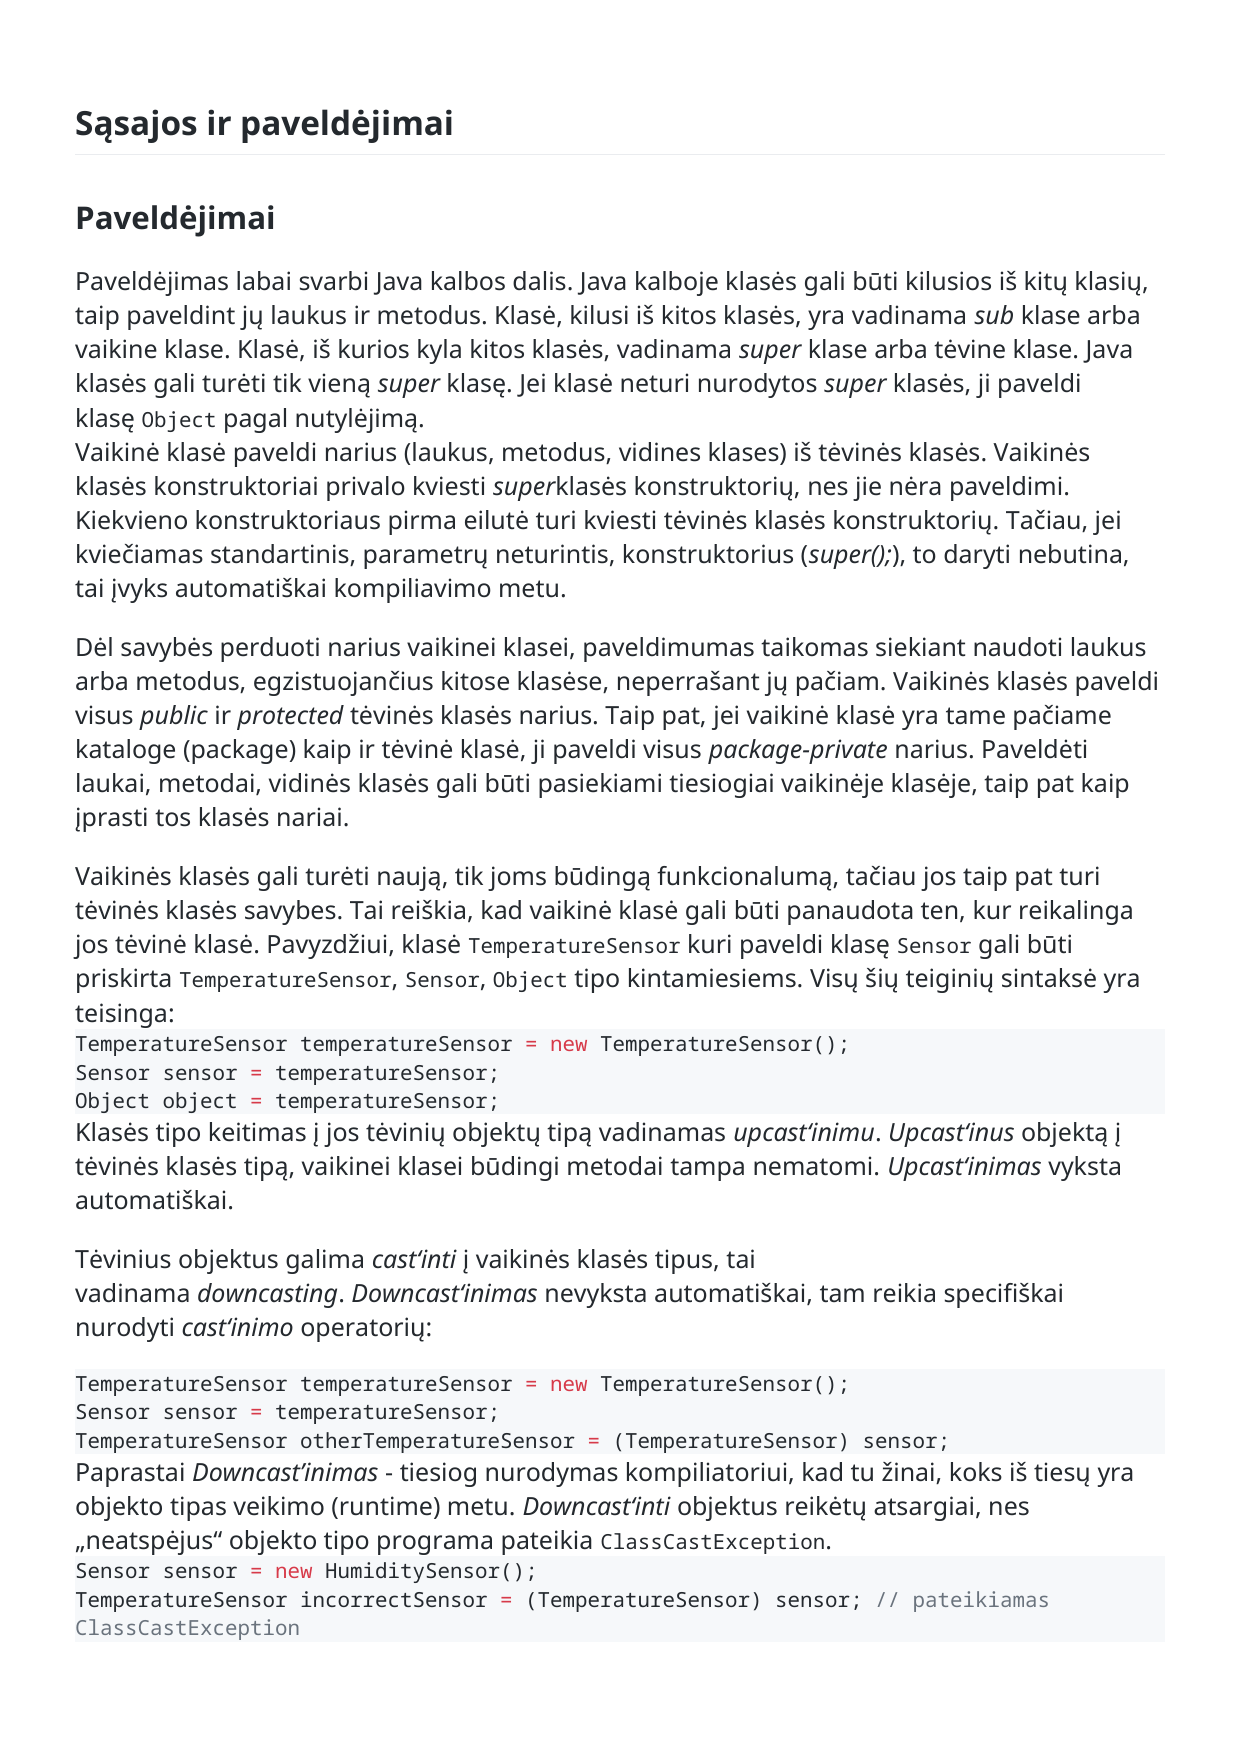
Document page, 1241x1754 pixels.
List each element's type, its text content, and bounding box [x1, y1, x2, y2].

text Sensor sensor = temperatureSensor; [75, 1397, 1165, 1426]
text Dėl savybės perduoti narius vaikinei klasei, paveldimumas taikomas siekiant naudoti laukus arba metodus, egzistuojančius kitose klasėse, neperrašant jų pačiam. Vaikinės klasės paveldi visus public ir protected tėvinės klasės narius. Taip pat, jei vaikinė klasė yra tame pačiame kataloge (package) kaip ir tėvinė klasė, ji paveldi visus package-private narius. Paveldėti laukai, metodai, vidinės klasės gali būti pasiekiami tiesiogiai vaikinėje klasėje, taip pat kaip įprasti tos klasės nariai. [75, 629, 1165, 834]
text TemperatureSensor incorrectSensor = (TemperatureSensor) sensor; // pateikiamas ClassCastException [75, 1585, 1165, 1642]
subtitle Sąsajos ir paveldėjimai [75, 100, 1165, 154]
text Vaikinės klasės gali turėti naują, tik joms būdingą funkcionalumą, tačiau jos taip pat turi tėvinės klasės savybes. Tai reiškia, kad vaikinė klasė gali būti panaudota ten, kur reikalinga jos tėvinė klasė. Pavyzdžiui, klasė TemperatureSensor kuri paveldi klasę Sensor gali būti priskirta TemperatureSensor, Sensor, Object tipo kintamiesiems. Visų šių teiginių sintaksė yra teisinga: [75, 859, 1165, 1029]
text Tėvinius objektus galima cast‘inti į vaikinės klasės tipus, tai vadinama downcasting. Downcast‘inimas nevyksta automatiškai, tam reikia specifiškai nurodyti cast‘inimo operatorių: [75, 1242, 1165, 1344]
text TemperatureSensor temperatureSensor = new TemperatureSensor(); [75, 1369, 1165, 1397]
text Paveldėjimas labai svarbi Java kalbos dalis. Java kalboje klasės gali būti kilusios iš kitų klasių, taip paveldint jų laukus ir metodus. Klasė, kilusi iš kitos klasės, yra vadinama sub klase arba vaikine klase. Klasė, iš kurios kyla kitos klasės, vadinama super klase arba tėvine klase. Java klasės gali turėti tik vieną super klasę. Jei klasė neturi nurodytos super klasės, ji paveldi klasę Object pagal nutylėjimą. [75, 264, 1165, 434]
text Paprastai Downcast’inimas - tiesiog nurodymas kompiliatoriui, kad tu žinai, koks iš tiesų yra objekto tipas veikimo (runtime) metu. Downcast‘inti objektus reikėtų atsargiai, nes „neatspėjus“ objekto tipo programa pateikia ClassCastException. [75, 1454, 1165, 1556]
text Klasės tipo keitimas į jos tėvinių objektų tipą vadinamas upcast‘inimu. Upcast‘inus objektą į tėvinės klasės tipą, vaikinei klasei būdingi metodai tampa nematomi. Upcast‘inimas vyksta automatiškai. [75, 1114, 1165, 1217]
subtitle Paveldėjimai [75, 196, 1165, 239]
text TemperatureSensor temperatureSensor = new TemperatureSensor(); [75, 1029, 1165, 1058]
text Sensor sensor = temperatureSensor; [75, 1058, 1165, 1086]
text Vaikinė klasė paveldi narius (laukus, metodus, vidines klases) iš tėvinės klasės. Vaikinės klasės konstruktoriai privalo kviesti superklasės konstruktorių, nes jie nėra paveldimi. Kiekvieno konstruktoriaus pirma eilutė turi kviesti tėvinės klasės konstruktorių. Tačiau, jei kviečiamas standartinis, parametrų neturintis, konstruktorius (super();), to daryti nebutina, tai įvyks automatiškai kompiliavimo metu. [75, 434, 1165, 604]
text TemperatureSensor otherTemperatureSensor = (TemperatureSensor) sensor; [75, 1426, 1165, 1454]
text Object object = temperatureSensor; [75, 1086, 1165, 1114]
text Sensor sensor = new HumiditySensor(); [75, 1556, 1165, 1585]
